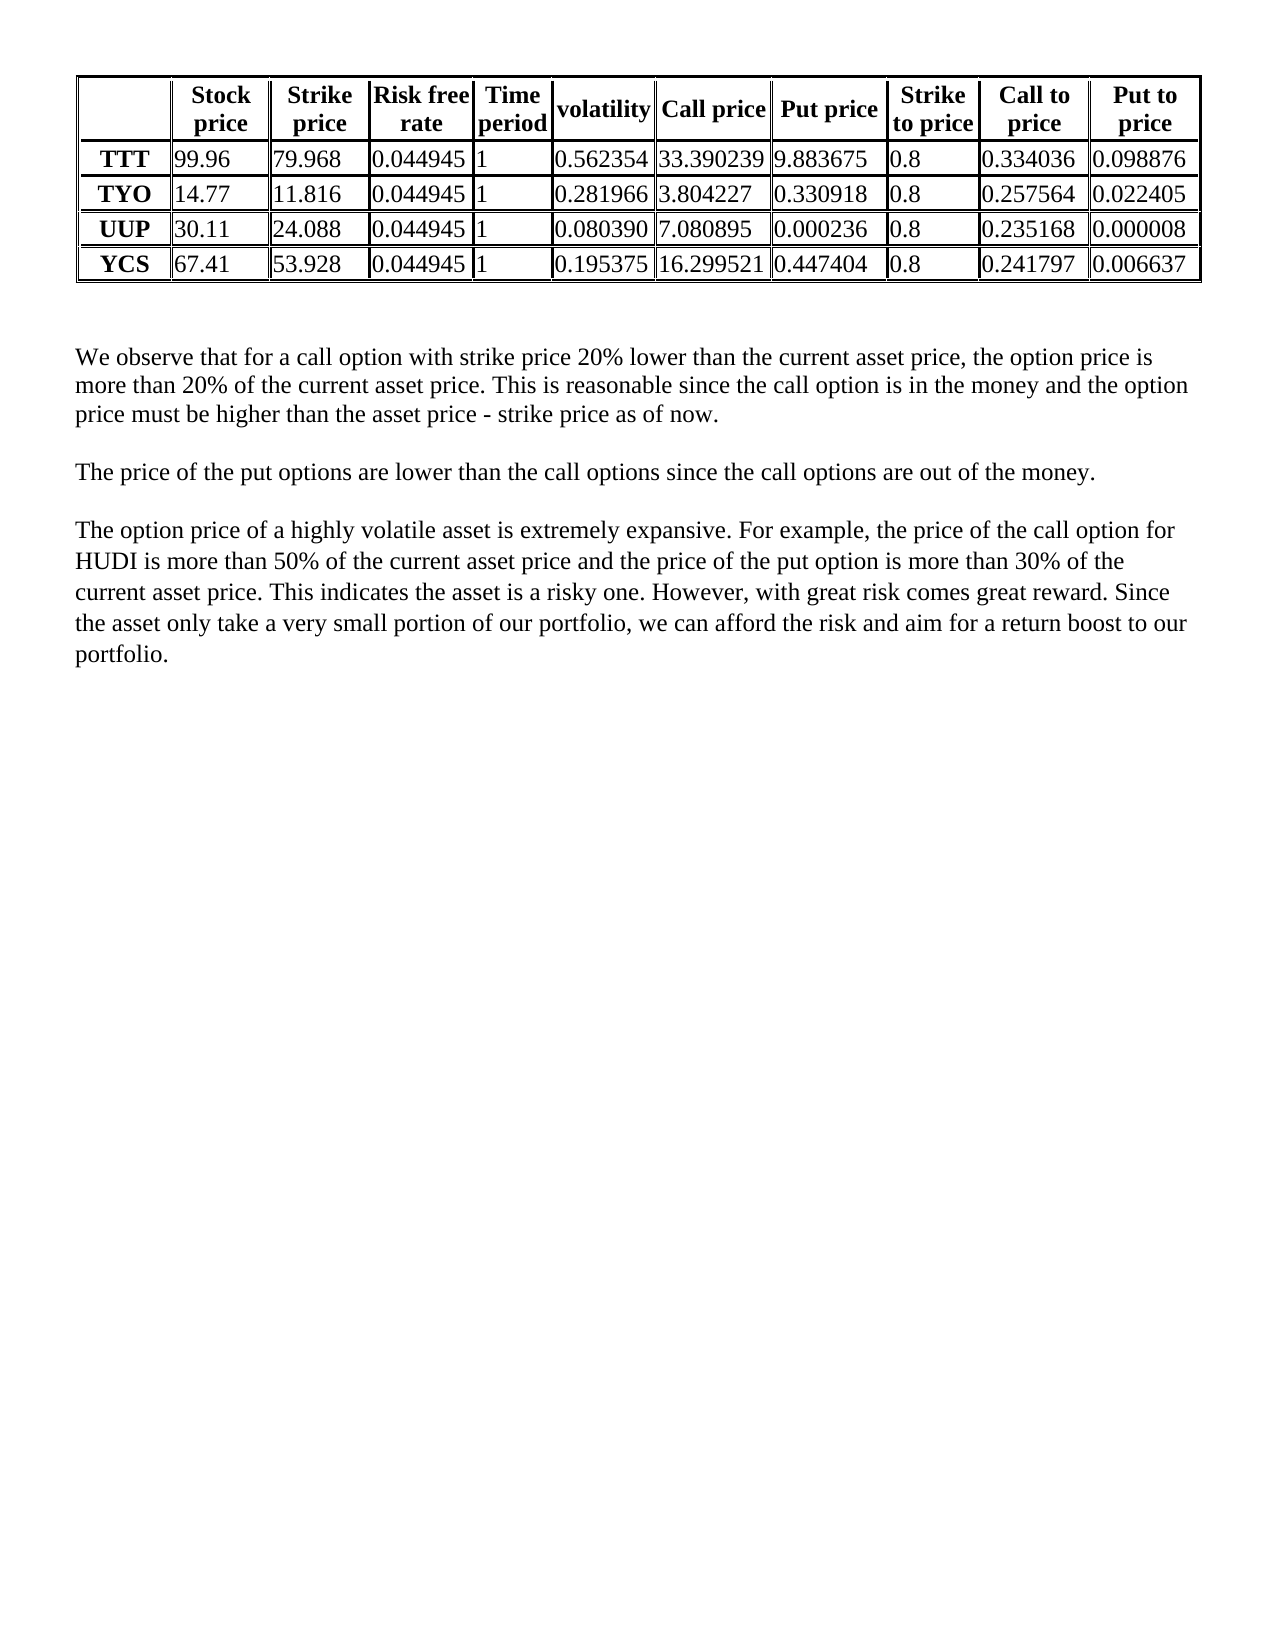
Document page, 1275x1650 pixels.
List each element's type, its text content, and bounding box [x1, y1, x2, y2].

table_header volatility [552, 78, 656, 139]
table_header Put price [771, 77, 887, 139]
table_cell 1 [475, 142, 551, 174]
table_cell 33.390239 [657, 142, 770, 174]
table_header Call to price [979, 78, 1090, 139]
table_cell YCS [79, 244, 172, 279]
table_cell 0.334036 [981, 142, 1088, 174]
table_cell 0.080390 [554, 213, 654, 244]
table_cell 0.098876 [1091, 139, 1199, 174]
table_cell 53.928 [270, 248, 369, 279]
text We observe that for a call option with strike price 20% lower than the current asset price, the option price is more than 20% of the current asset price. This is reasonable since the call option is in the money and the option price must be higher than the asset price - strike price as of now. [75, 342, 1200, 428]
table_cell 0.195375 [552, 248, 656, 279]
table_cell 1 [473, 248, 552, 279]
table_header Strike to price [887, 77, 979, 139]
text The price of the put options are lower than the call options since the call options are out of the money. [75, 457, 1200, 486]
table_cell 11.816 [272, 177, 368, 209]
table_cell 0.281966 [554, 177, 654, 209]
table_cell 0.447404 [771, 248, 887, 279]
table_cell 79.968 [272, 142, 368, 174]
table_cell 0.8 [889, 177, 978, 209]
table_cell 30.11 [173, 213, 268, 244]
table_cell 0.8 [889, 142, 978, 174]
table_cell 0.8 [889, 213, 978, 244]
table_cell 0.022405 [1091, 174, 1199, 209]
table_cell 0.006637 [1090, 244, 1200, 279]
table_cell 3.804227 [657, 177, 770, 209]
table_header Strike price [270, 78, 369, 139]
table_cell 0.241797 [979, 248, 1090, 279]
table_cell 0.044945 [371, 142, 472, 174]
table_cell 67.41 [172, 244, 270, 279]
table_cell 0.330918 [773, 177, 886, 209]
table_cell 99.96 [173, 142, 268, 174]
table_cell 1 [475, 177, 551, 209]
table_cell 1 [475, 213, 551, 244]
table_cell 0.044945 [371, 213, 472, 244]
table_header Time period [473, 77, 552, 139]
table_cell 24.088 [272, 213, 368, 244]
table_cell 9.883675 [773, 142, 886, 174]
table_cell 0.044945 [369, 248, 473, 279]
table_header [79, 78, 172, 139]
table_cell 0.8 [887, 248, 979, 279]
table_cell 0.000008 [1091, 209, 1200, 244]
table_cell 0.562354 [554, 142, 654, 174]
table_cell 0.044945 [371, 177, 472, 209]
table_cell 0.235168 [981, 213, 1088, 244]
table_cell TTT [79, 139, 170, 174]
table_header Call price [656, 78, 771, 139]
table_cell TYO [79, 174, 170, 209]
table_cell 0.257564 [981, 177, 1088, 209]
table_cell 16.299521 [656, 248, 771, 279]
table_cell 0.000236 [773, 213, 886, 244]
table_cell 7.080895 [657, 213, 770, 244]
table_cell 14.77 [173, 177, 268, 209]
table_header Risk free rate [369, 77, 473, 139]
table_cell UUP [79, 209, 170, 244]
table_header Put to price [1090, 78, 1199, 139]
text The option price of a highly volatile asset is extremely expansive. For example, the price of the call option for HUDI is more than 50% of the current asset price and the price of the put option is more than 30% of the current asset price. This indicates the asset is a risky one. However, with great risk comes great reward. Since the asset only take a very small portion of our portfolio, we can afford the risk and aim for a return boost to our portfolio. [75, 515, 1200, 668]
table_header Stock price [172, 77, 270, 139]
